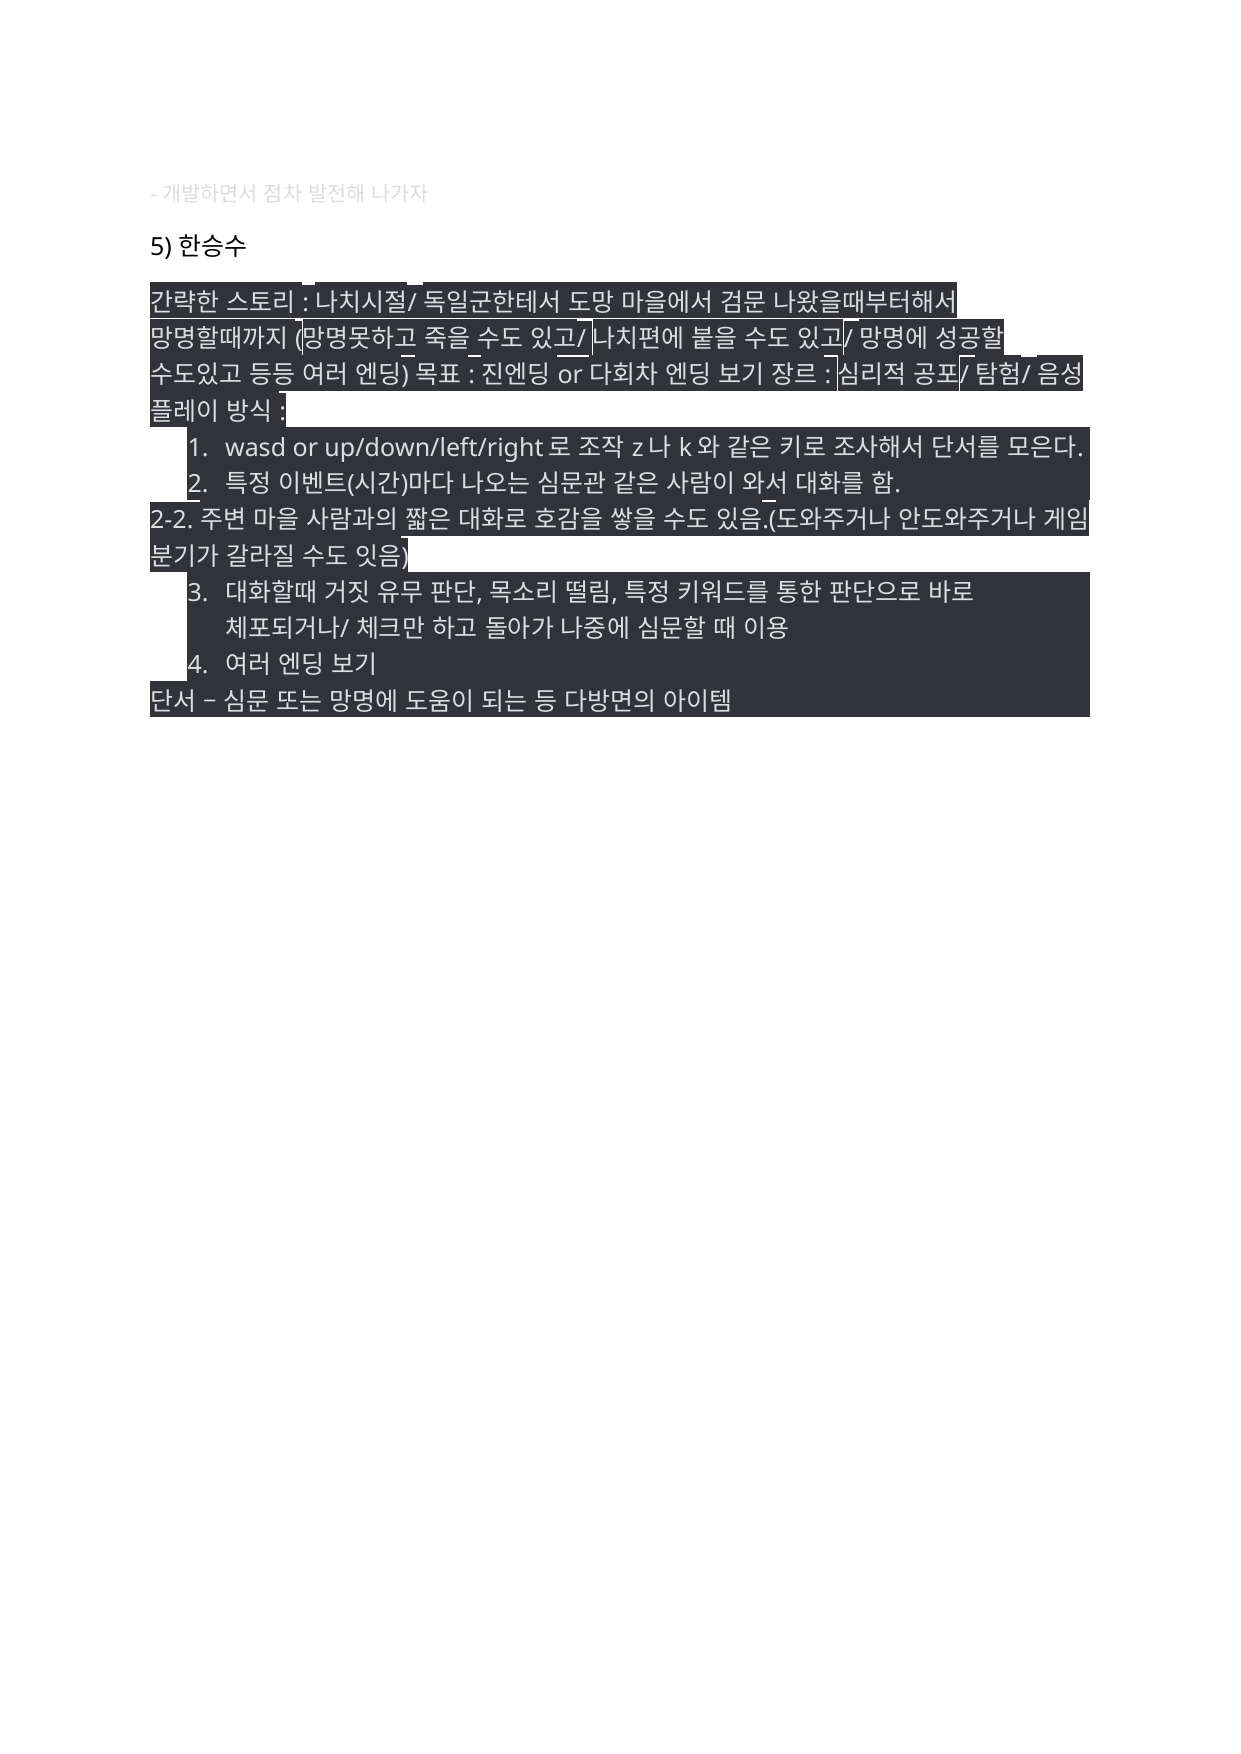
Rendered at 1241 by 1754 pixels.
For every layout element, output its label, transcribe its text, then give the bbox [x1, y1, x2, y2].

list 대화할때 거짓 유무 판단, 목소리 떨림, 특정 키워드를 통한 판단으로 바로 체포되거나/ 체크만 하고 돌아가 나중에 심문할 때 이용 [187, 572, 1090, 645]
text 간략한 스토리 : 나치시절/ 독일군한테서 도망 마을에서 검문 나왔을때부터해서 망명할때까지 (망명못하고 죽을 수도 있고/ 나치편에 붙을 수도 있고/ 망명에 성공할 수도있고 등등 여러 엔딩) 목표 : 진엔딩 or 다회차 엔딩 보기 장르 : 심리적 공포/ 탐험/ 음성 플레이 방식 : [150, 282, 1090, 427]
text 단서 – 심문 또는 망명에 도움이 되는 등 다방면의 아이템 [150, 681, 1090, 717]
text - 개발하면서 점차 발전해 나가자 [150, 177, 1090, 207]
text 5) 한승수 [150, 227, 1090, 263]
list wasd or up/down/left/right로 조작 z나 k와 같은 키로 조사해서 단서를 모은다. [187, 427, 1090, 463]
list 특정 이벤트(시간)마다 나오는 심문관 같은 사람이 와서 대화를 함. [187, 463, 1090, 500]
list 여러 엔딩 보기 [187, 645, 1090, 681]
text 2-2. 주변 마을 사람과의 짧은 대화로 호감을 쌓을 수도 있음.(도와주거나 안도와주거나 게임 분기가 갈라질 수도 잇음) [401, 500, 1090, 572]
